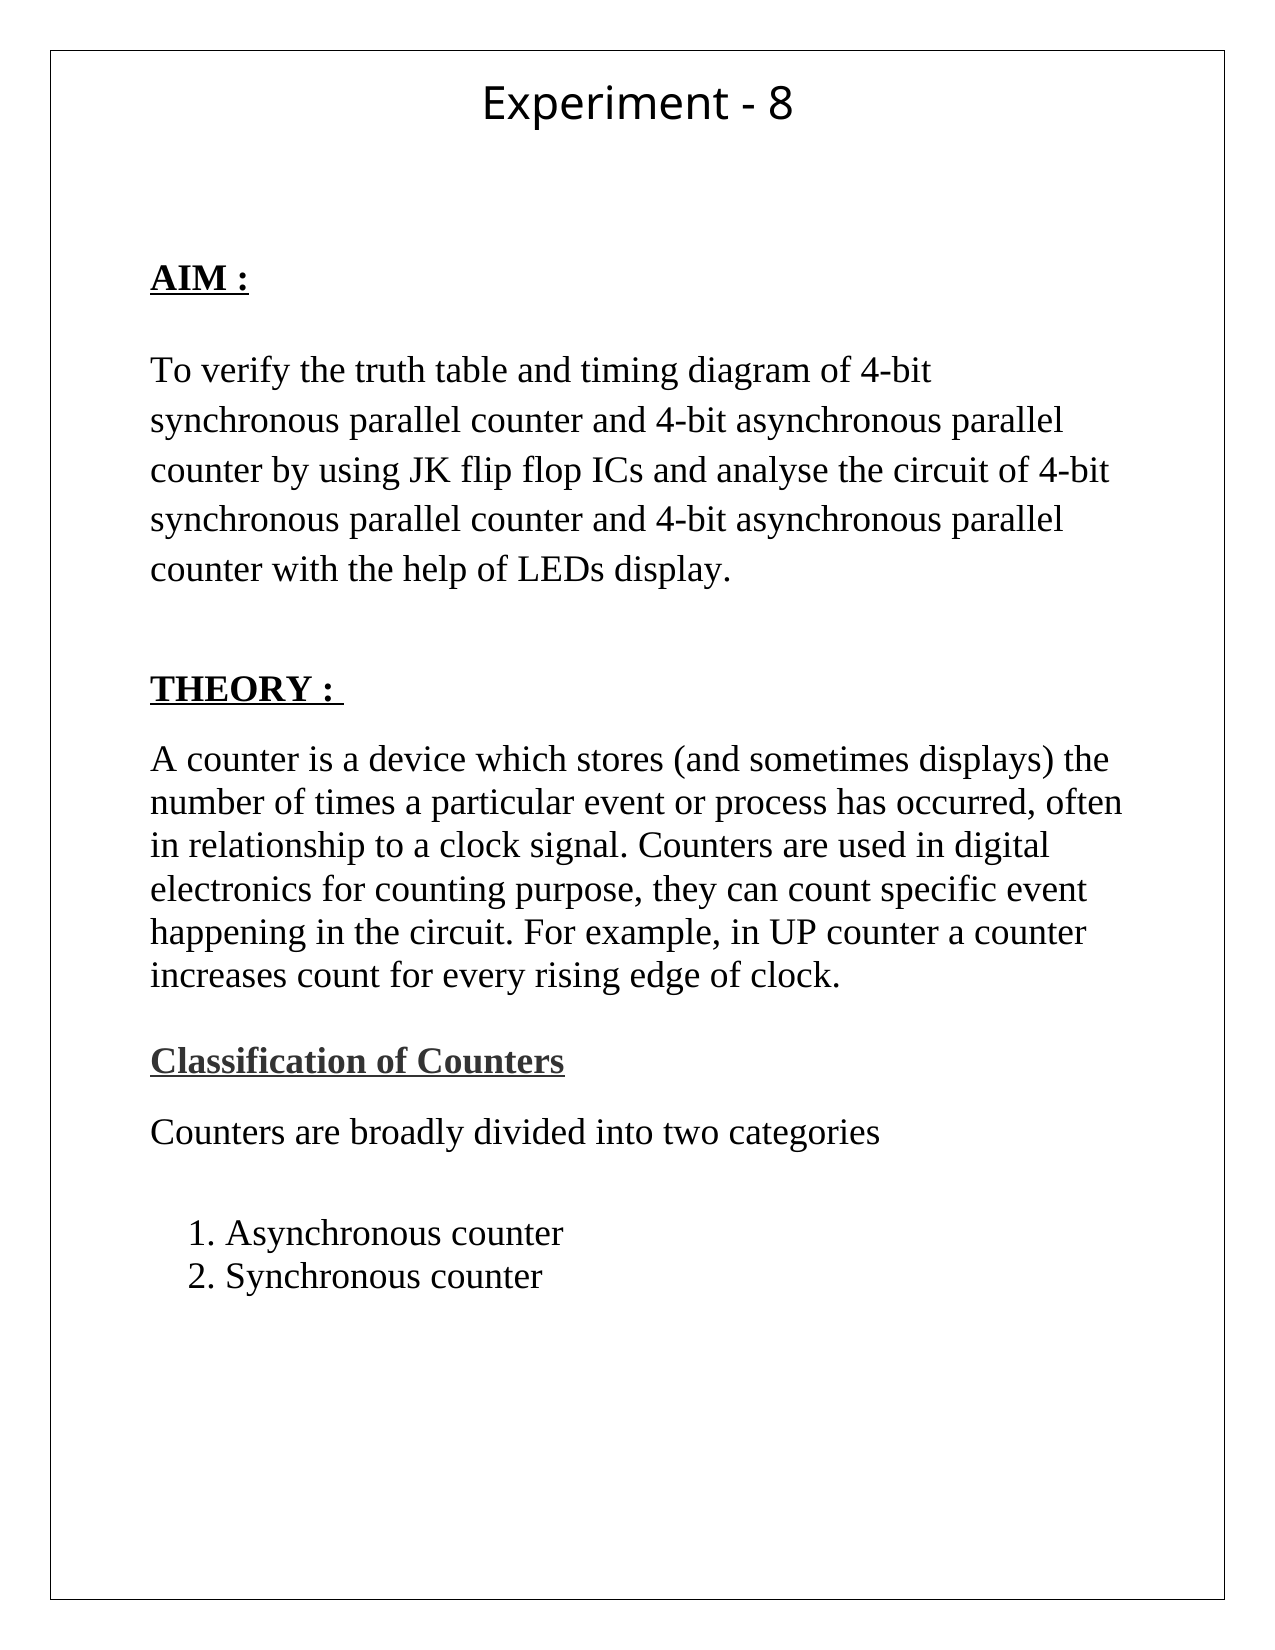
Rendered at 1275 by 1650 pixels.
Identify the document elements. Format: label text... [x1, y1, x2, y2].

text Classification of Counters [150, 1038, 1125, 1081]
text Counters are broadly divided into two categories [150, 1110, 1125, 1181]
text AIM : [150, 255, 1125, 298]
subtitle To verify the truth table and timing diagram of 4-bit synchronous parallel counter and 4-bit asynchronous parallel counter by using JK flip flop ICs and analyse the circuit of 4-bit synchronous parallel counter and 4-bit asynchronous parallel counter with the help of LEDs display. [150, 348, 1125, 589]
list Asynchronous counter [187, 1210, 1125, 1253]
list Synchronous counter [187, 1253, 1125, 1296]
text THEORY : [150, 666, 1125, 709]
text A counter is a device which stores (and sometimes displays) the number of times a particular event or process has occurred, often in relationship to a clock signal. Counters are used in digital electronics for counting purpose, they can count specific event happening in the circuit. For example, in UP counter a counter increases count for every rising edge of clock. [150, 737, 1125, 995]
text Experiment - 8 [150, 70, 1125, 133]
